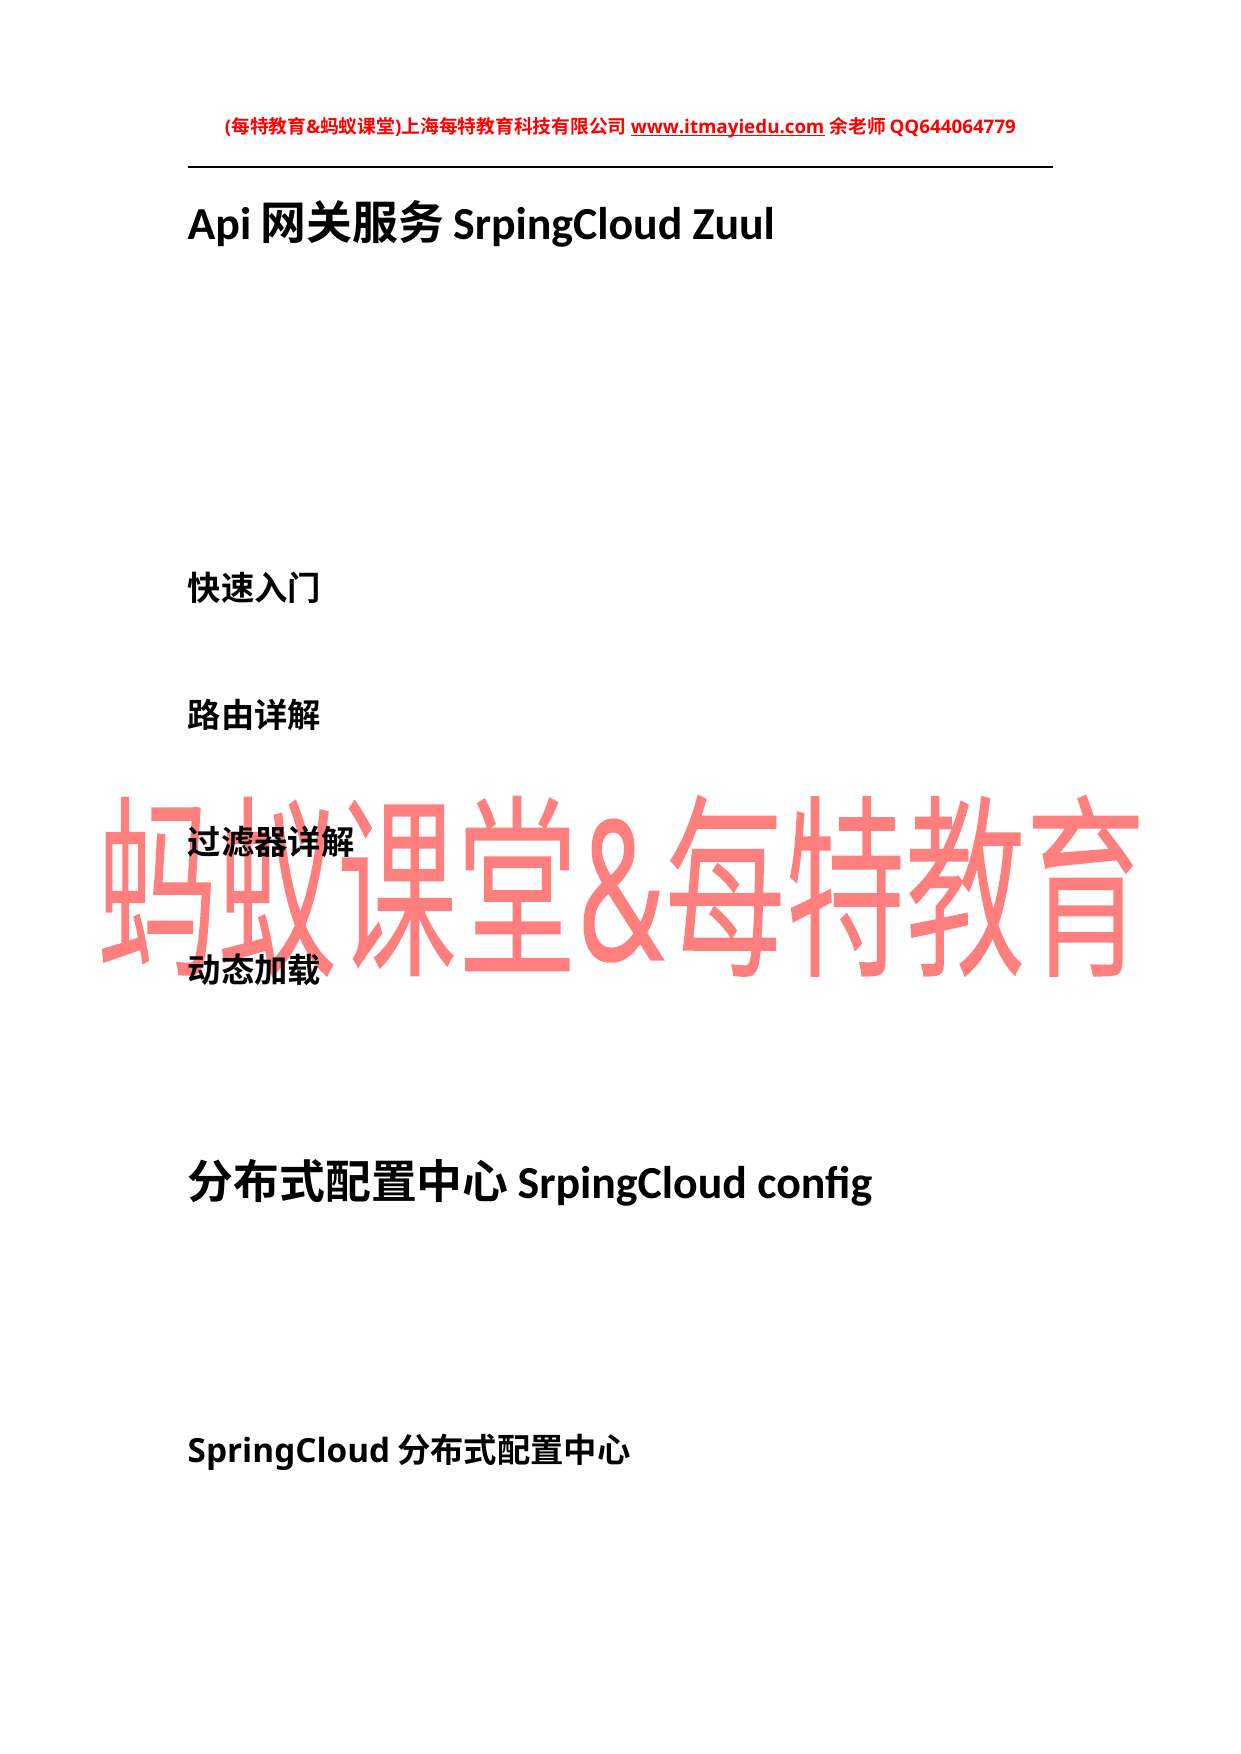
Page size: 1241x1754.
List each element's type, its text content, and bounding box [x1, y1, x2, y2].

subtitle 过滤器详解 [187, 808, 1053, 873]
subtitle 动态加载 [187, 935, 1053, 1000]
subtitle Api网关服务SrpingCloud Zuul [187, 171, 1053, 268]
subtitle 快速入门 [187, 553, 1053, 618]
subtitle 路由详解 [187, 681, 1053, 746]
subtitle SpringCloud分布式配置中心 [187, 1415, 1053, 1480]
subtitle 分布式配置中心SrpingCloud config [187, 1130, 1053, 1228]
